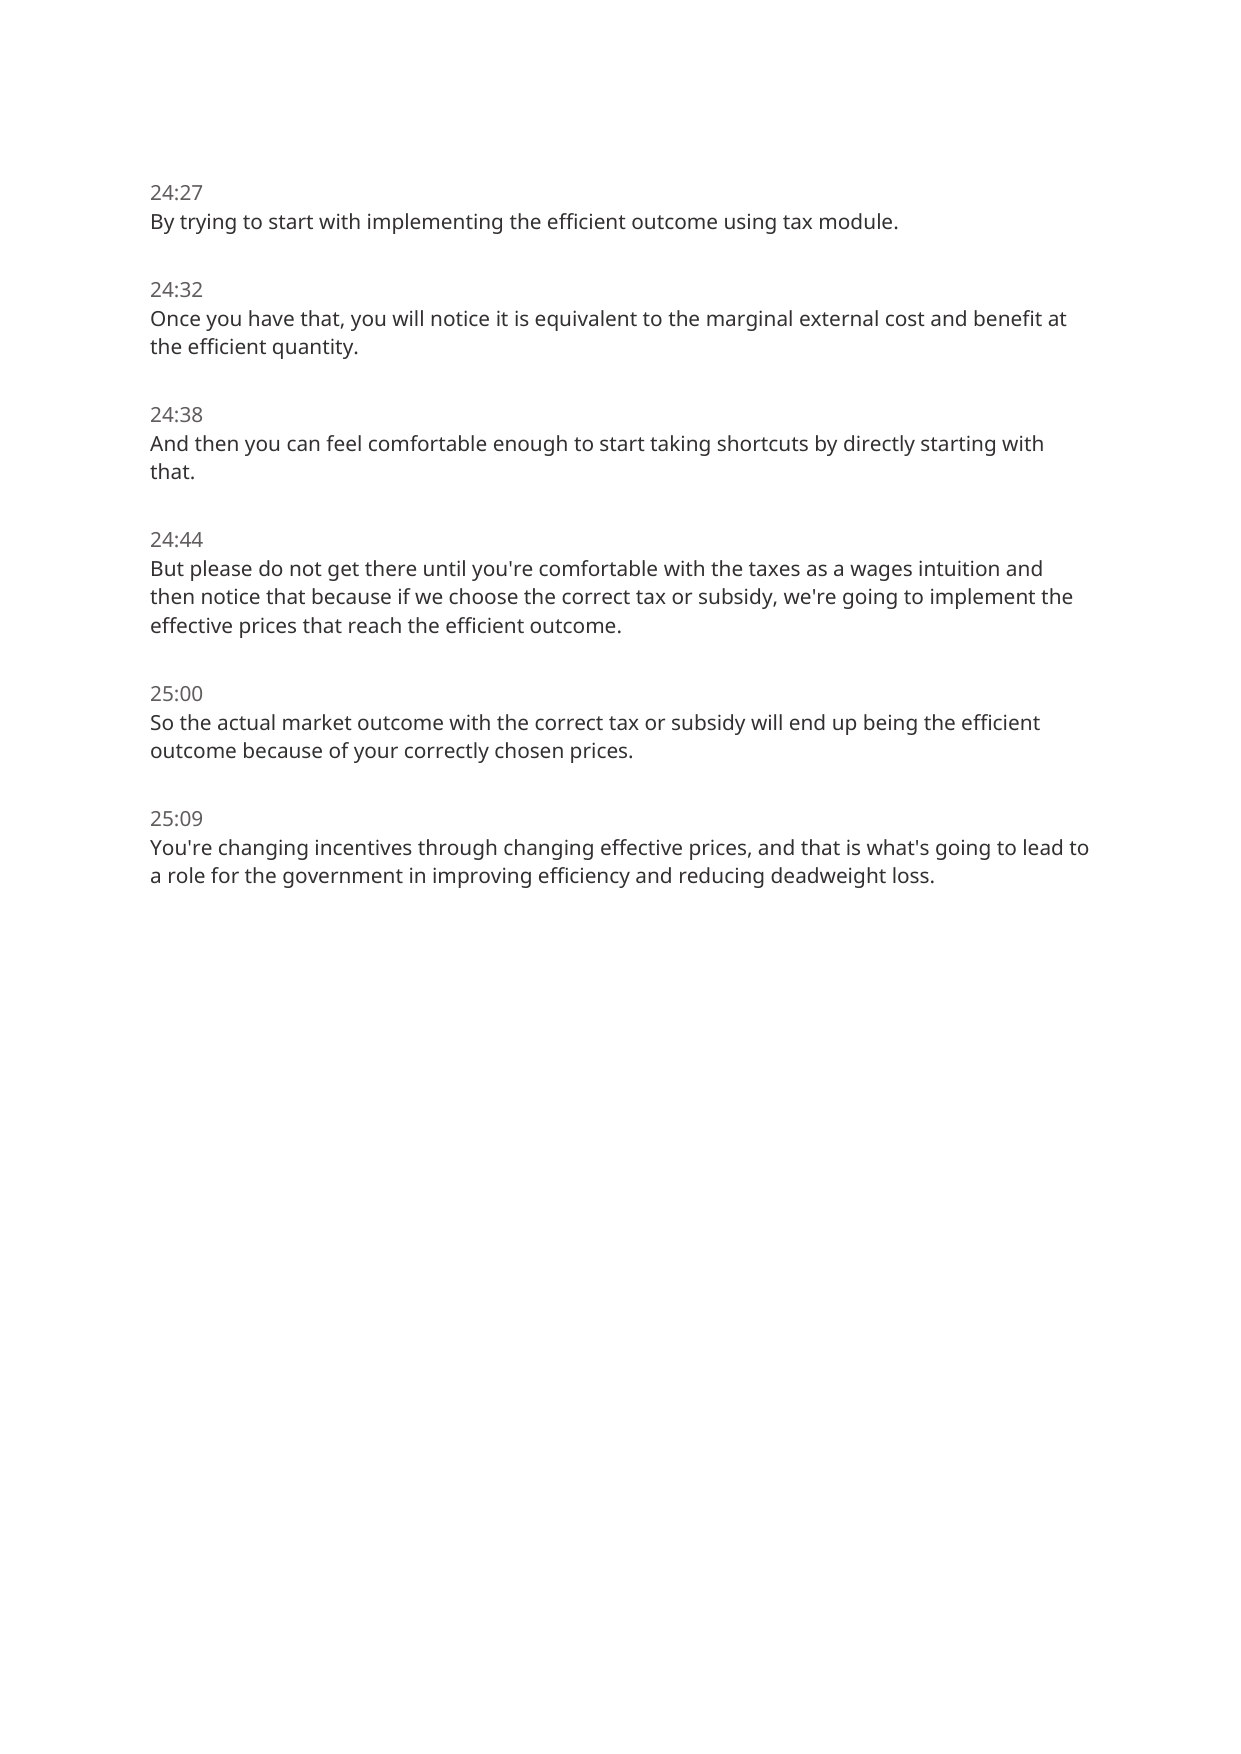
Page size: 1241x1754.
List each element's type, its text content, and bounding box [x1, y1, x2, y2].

text 25:00 So the actual market outcome with the correct tax or subsidy will end up being the efficient outcome because of your correctly chosen prices. [150, 651, 1090, 764]
text 24:27 By trying to start with implementing the efficient outcome using tax module. [150, 150, 1090, 235]
text 24:38 And then you can feel comfortable enough to start taking shortcuts by directly starting with that. [150, 372, 1090, 486]
text 24:44 But please do not get there until you're comfortable with the taxes as a wages intuition and then notice that because if we choose the correct tax or subsidy, we're going to implement the effective prices that reach the efficient outcome. [150, 497, 1090, 639]
text 24:32 Once you have that, you will notice it is equivalent to the marginal external cost and benefit at the efficient quantity. [150, 247, 1090, 361]
text 25:09 You're changing incentives through changing effective prices, and that is what's going to lead to a role for the government in improving efficiency and reducing deadweight loss. [150, 776, 1090, 890]
